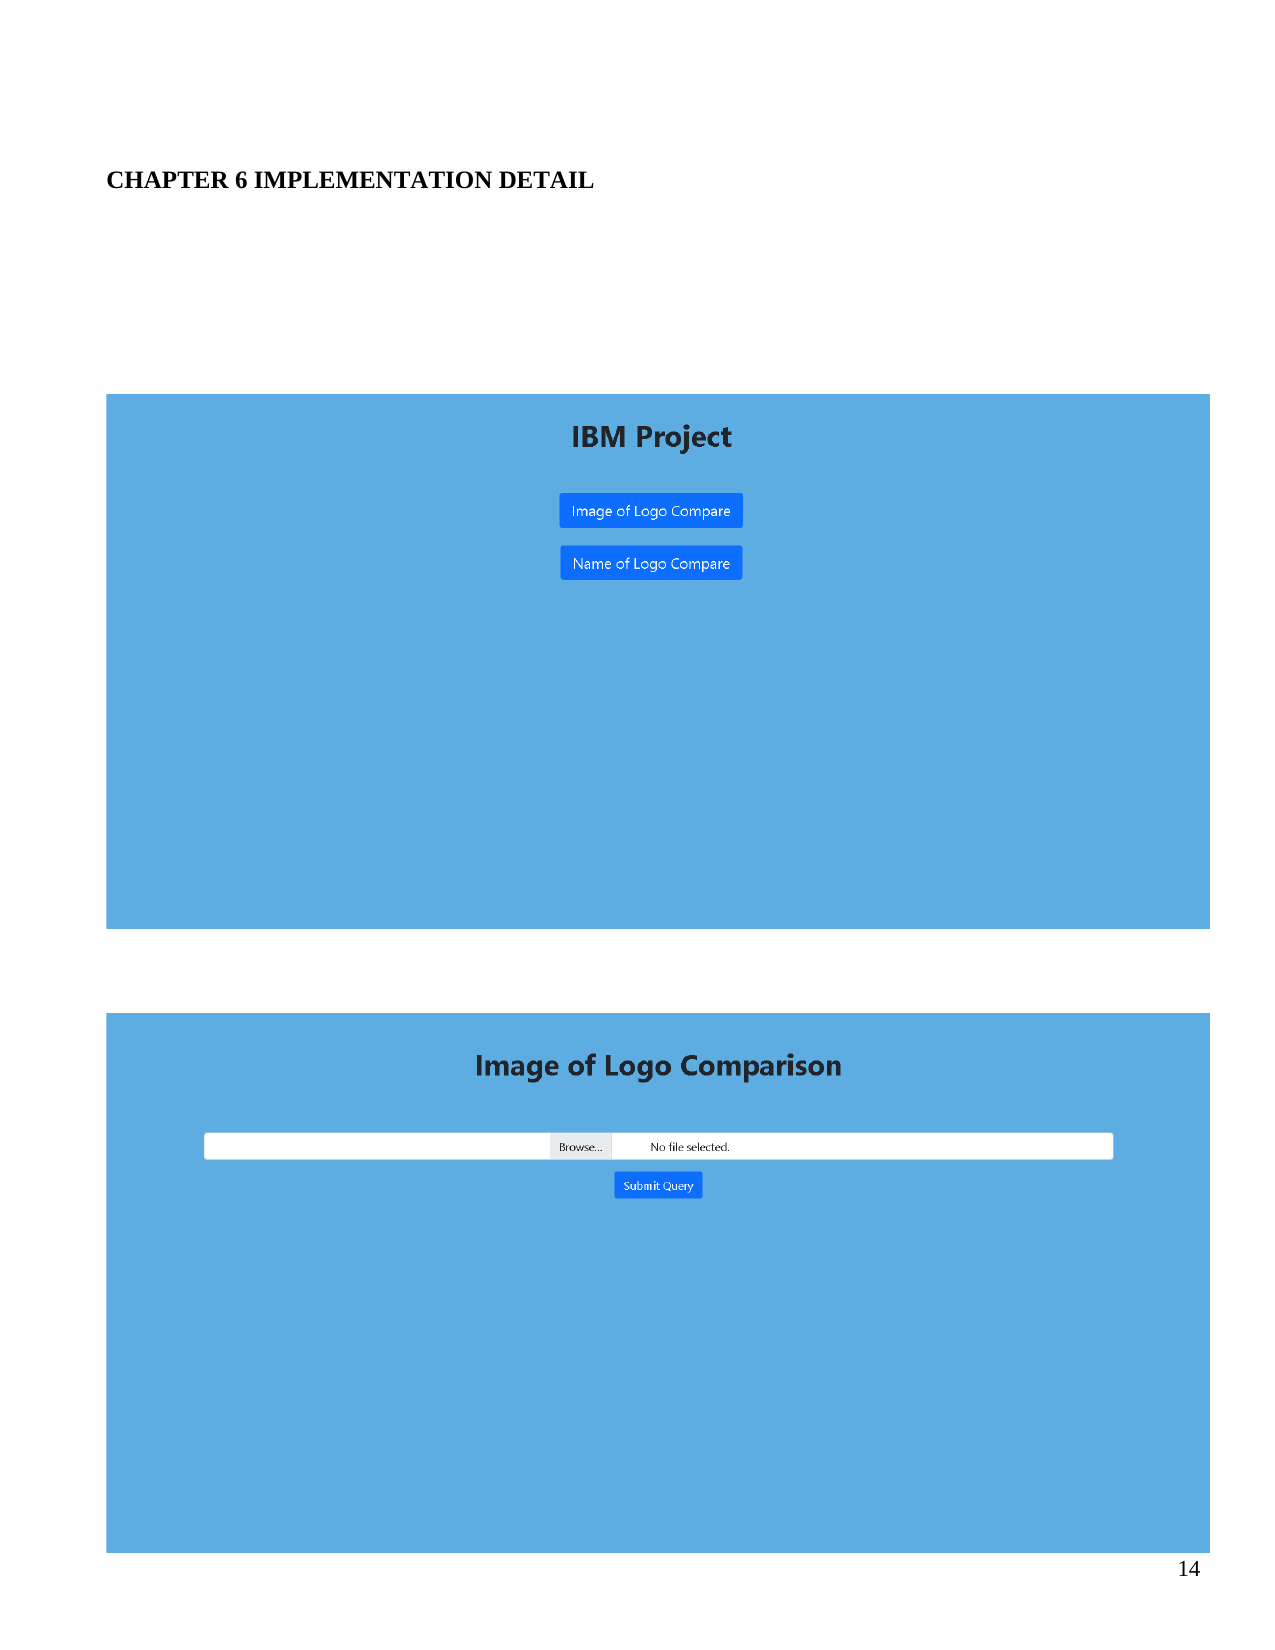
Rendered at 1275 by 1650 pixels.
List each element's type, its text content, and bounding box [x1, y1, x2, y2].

picture [106, 1013, 1210, 1553]
text CHAPTER 6 IMPLEMENTATION DETAIL [106, 166, 1212, 194]
picture [106, 394, 1210, 929]
